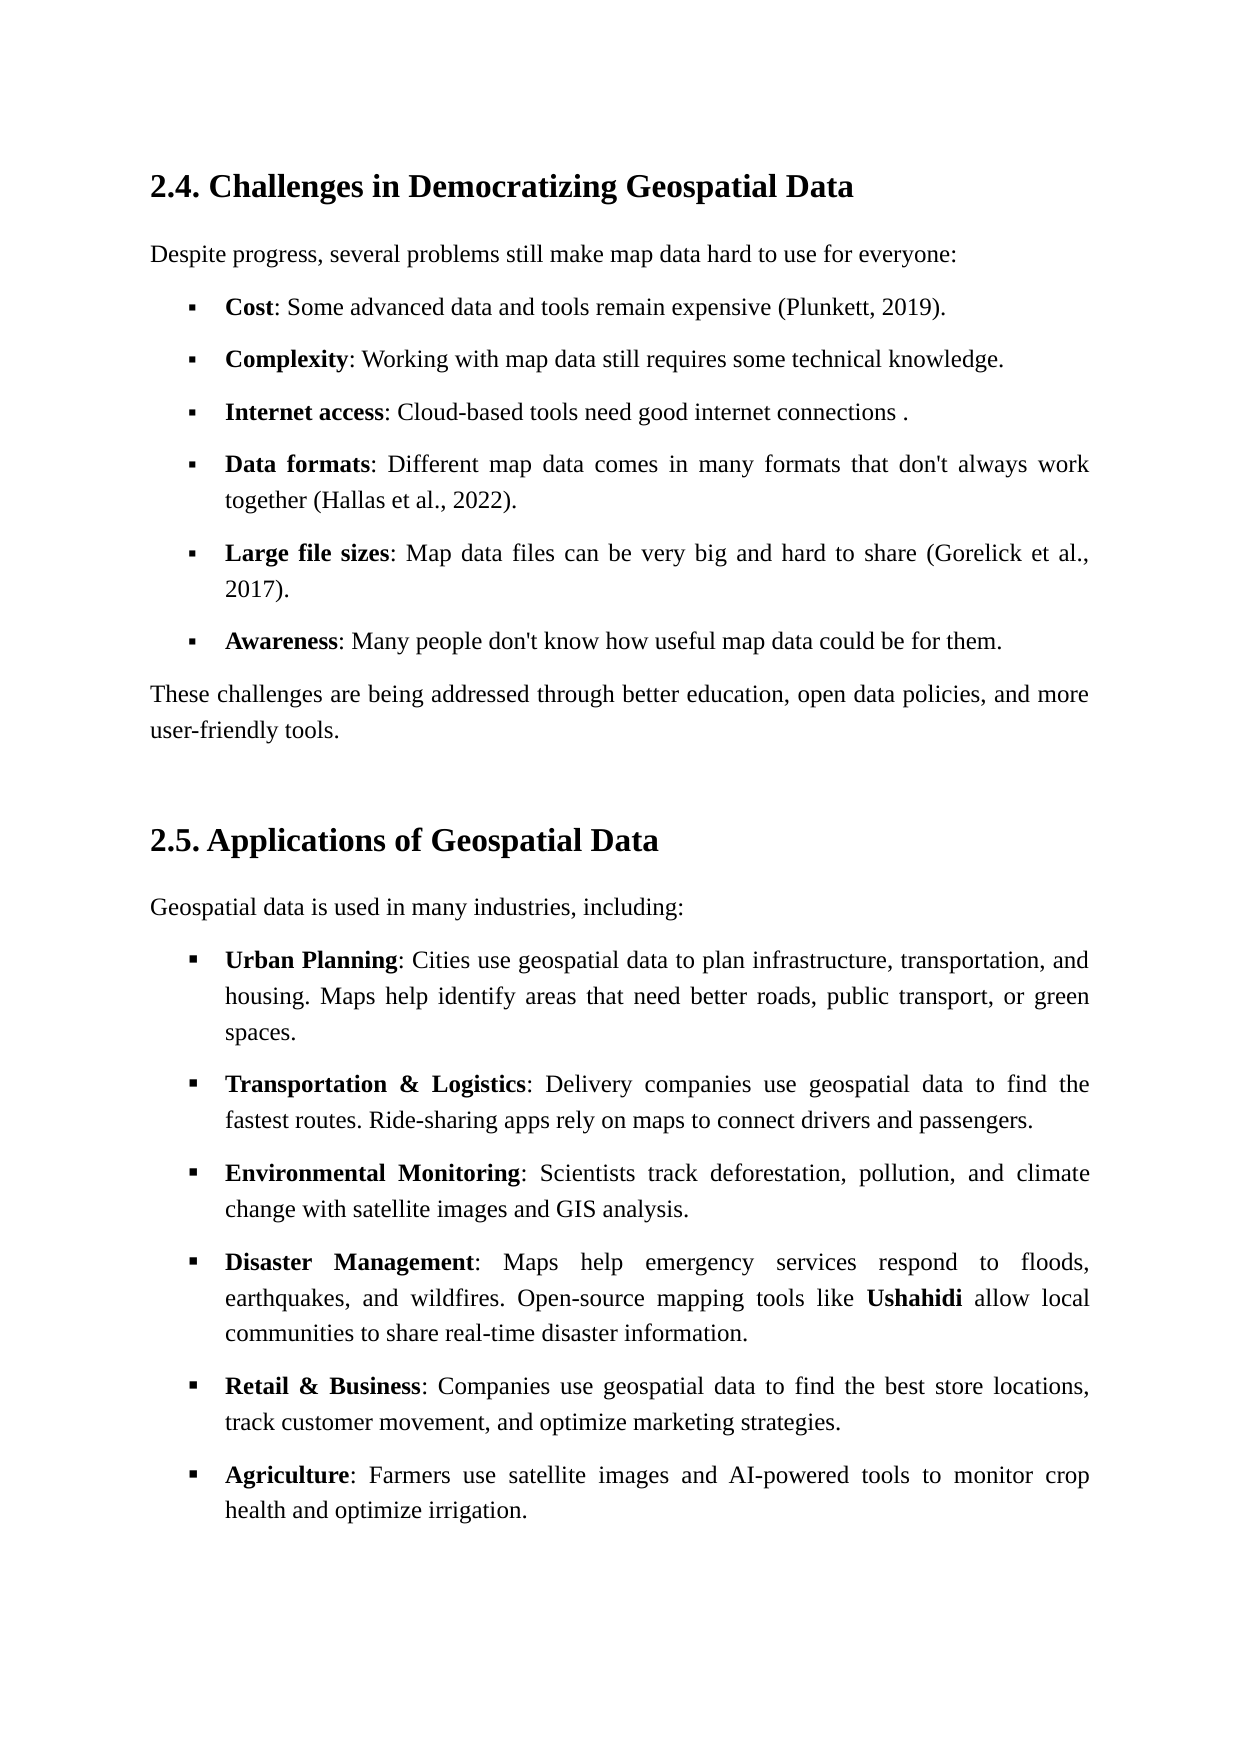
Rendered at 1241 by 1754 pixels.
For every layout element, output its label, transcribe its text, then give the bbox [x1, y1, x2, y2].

text 2.4. Challenges in Democratizing Geospatial Data [150, 167, 1090, 205]
list Environmental Monitoring: Scientists track deforestation, pollution, and climate change with satellite images and GIS analysis. [187, 1158, 1090, 1223]
list Awareness: Many people don't know how useful map data could be for them. [187, 626, 1090, 655]
list Disaster Management: Maps help emergency services respond to floods, earthquakes, and wildfires. Open-source mapping tools like Ushahidi allow local communities to share real-time disaster information. [187, 1247, 1090, 1347]
text Geospatial data is used in many industries, including: [150, 892, 1090, 921]
list Retail & Business: Companies use geospatial data to find the best store locations, track customer movement, and optimize marketing strategies. [187, 1371, 1090, 1436]
list Large file sizes: Map data files can be very big and hard to share (Gorelick et al., 2017). [187, 538, 1090, 603]
list Cost: Some advanced data and tools remain expensive (Plunkett, 2019). [187, 292, 1090, 320]
list Complexity: Working with map data still requires some technical knowledge. [187, 344, 1090, 373]
text 2.5. Applications of Geospatial Data [150, 820, 1090, 858]
text These challenges are being addressed through better education, open data policies, and more user-friendly tools. [150, 679, 1090, 744]
list Urban Planning: Cities use geospatial data to plan infrastructure, transportation, and housing. Maps help identify areas that need better roads, public transport, or green spaces. [187, 945, 1090, 1046]
list Transportation & Logistics: Delivery companies use geospatial data to find the fastest routes. Ride-sharing apps rely on maps to connect drivers and passengers. [187, 1069, 1090, 1134]
list Agriculture: Farmers use satellite images and AI-powered tools to monitor crop health and optimize irrigation. [187, 1460, 1090, 1524]
list Internet access: Cloud-based tools need good internet connections . [187, 397, 1090, 426]
list Data formats: Different map data comes in many formats that don't always work together (Hallas et al., 2022). [187, 449, 1090, 514]
text Despite progress, several problems still make map data hard to use for everyone: [150, 239, 1090, 268]
